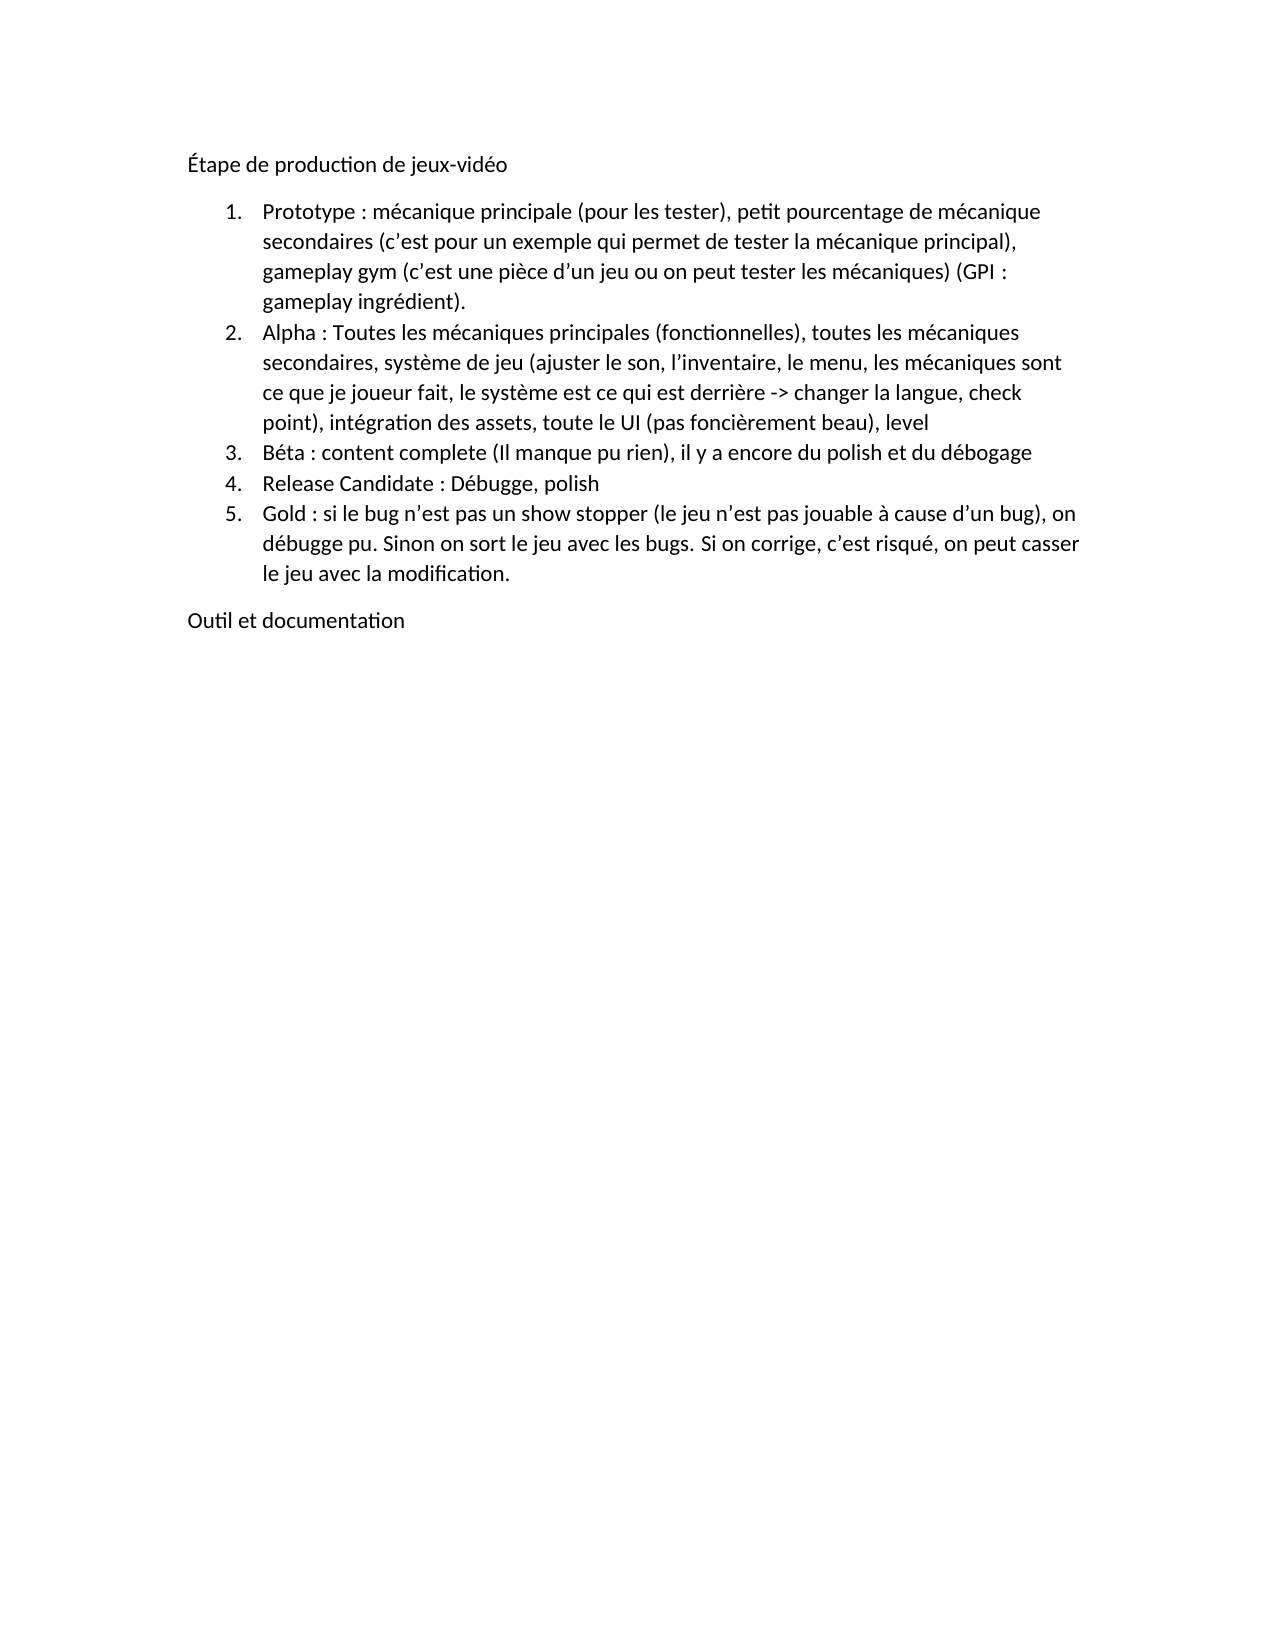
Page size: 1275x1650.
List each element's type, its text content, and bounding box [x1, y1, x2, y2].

list Alpha : Toutes les mécaniques principales (fonctionnelles), toutes les mécaniques secondaires, système de jeu (ajuster le son, l’inventaire, le menu, les mécaniques sont ce que je joueur fait, le système est ce qui est derrière -> changer la langue, check point), intégration des assets, toute le UI (pas foncièrement beau), level [225, 318, 1087, 436]
list Prototype : mécanique principale (pour les tester), petit pourcentage de mécanique secondaires (c’est pour un exemple qui permet de tester la mécanique principal), gameplay gym (c’est une pièce d’un jeu ou on peut tester les mécaniques) (GPI : gameplay ingrédient). [225, 197, 1087, 316]
text Étape de production de jeux-vidéo [187, 150, 1087, 178]
list Béta : content complete (Il manque pu rien), il y a encore du polish et du débogage [225, 438, 1087, 467]
list Release Candidate : Débugge, polish [225, 469, 1087, 497]
text Outil et documentation [187, 606, 1087, 634]
list Gold : si le bug n’est pas un show stopper (le jeu n’est pas jouable à cause d’un bug), on débugge pu. Sinon on sort le jeu avec les bugs. Si on corrige, c’est risqué, on peut casser le jeu avec la modification. [225, 499, 1087, 587]
